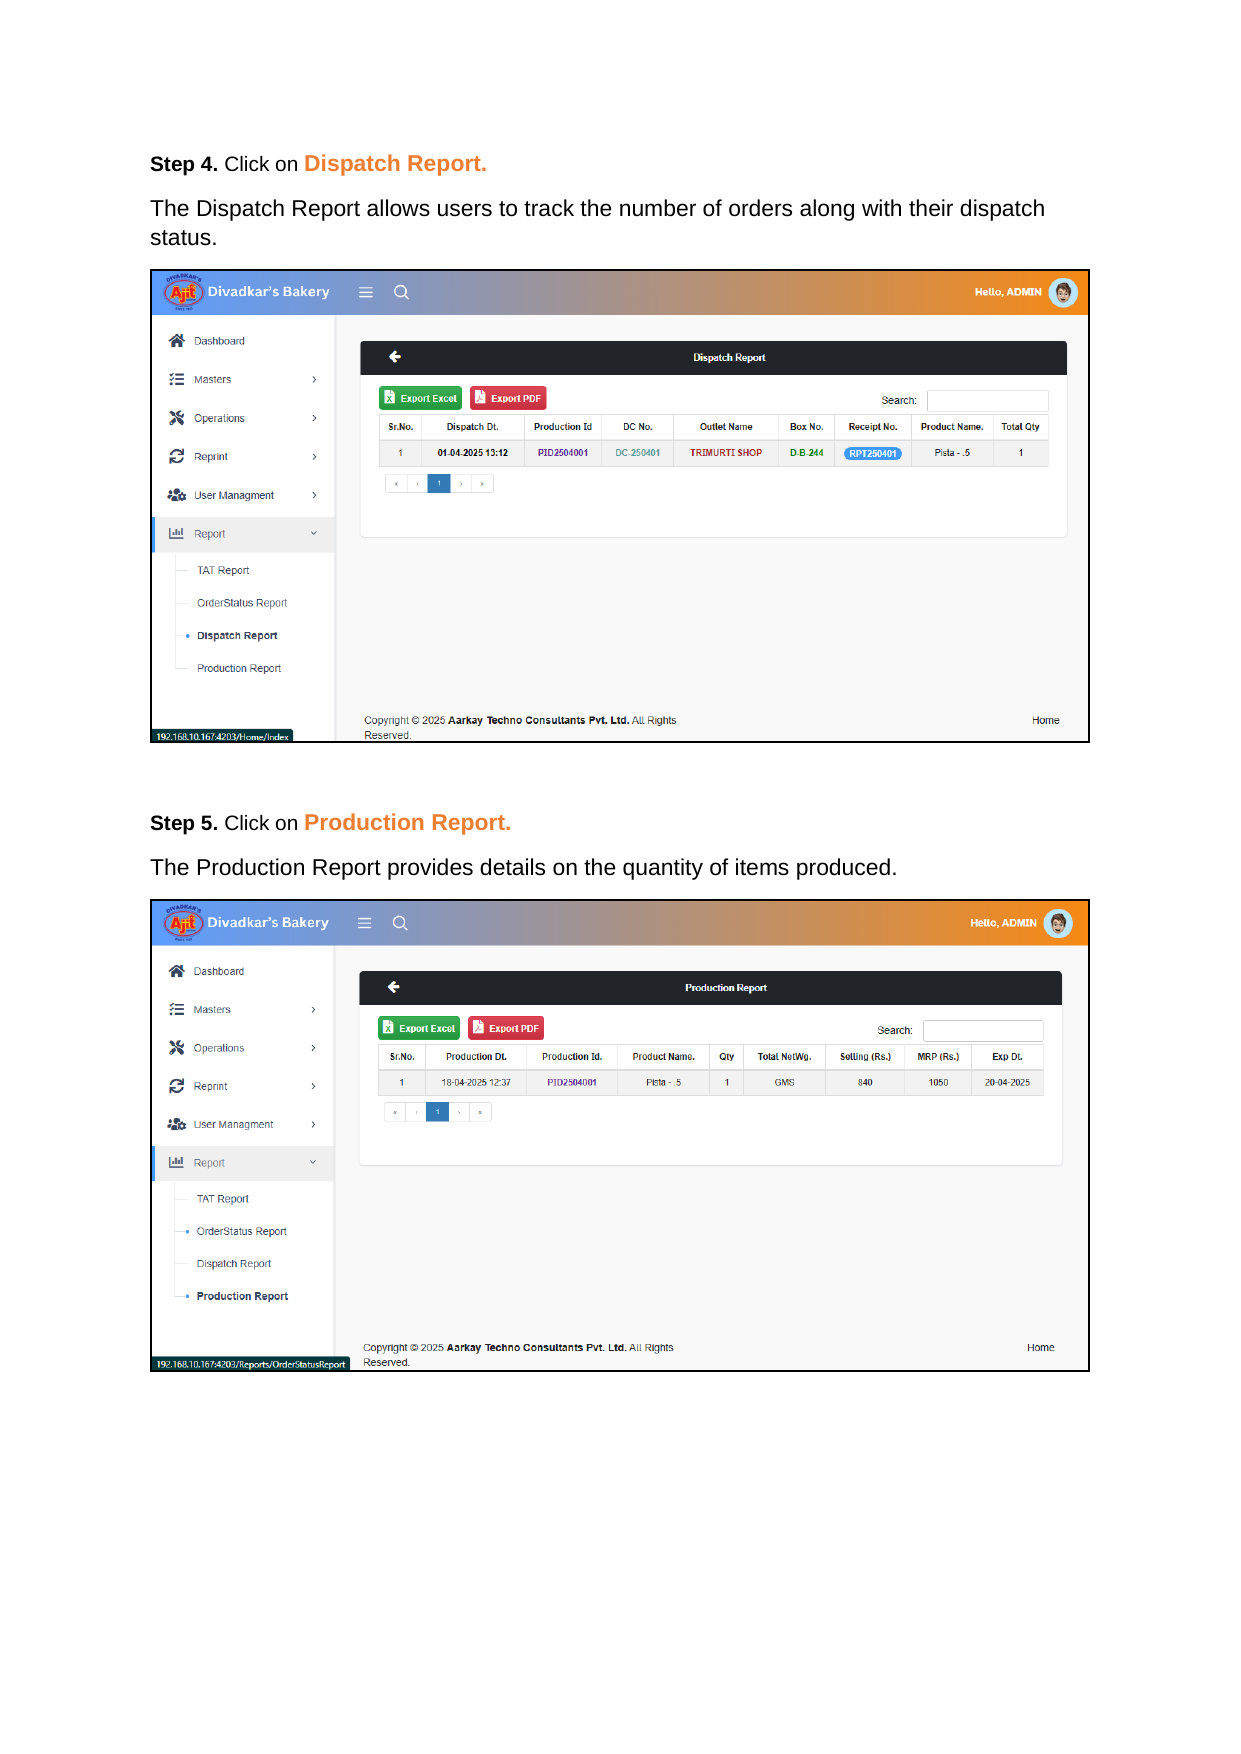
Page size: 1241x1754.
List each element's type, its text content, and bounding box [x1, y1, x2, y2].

text The Production Report provides details on the quantity of items produced. [150, 854, 1090, 880]
text Step 4. Click on Dispatch Report. [150, 150, 1090, 176]
text Step 5. Click on Production Report. [150, 809, 1090, 835]
picture [152, 901, 1088, 1370]
text The Dispatch Report allows users to track the number of orders along with their dispatch status. [150, 195, 1090, 250]
picture [152, 271, 1088, 741]
